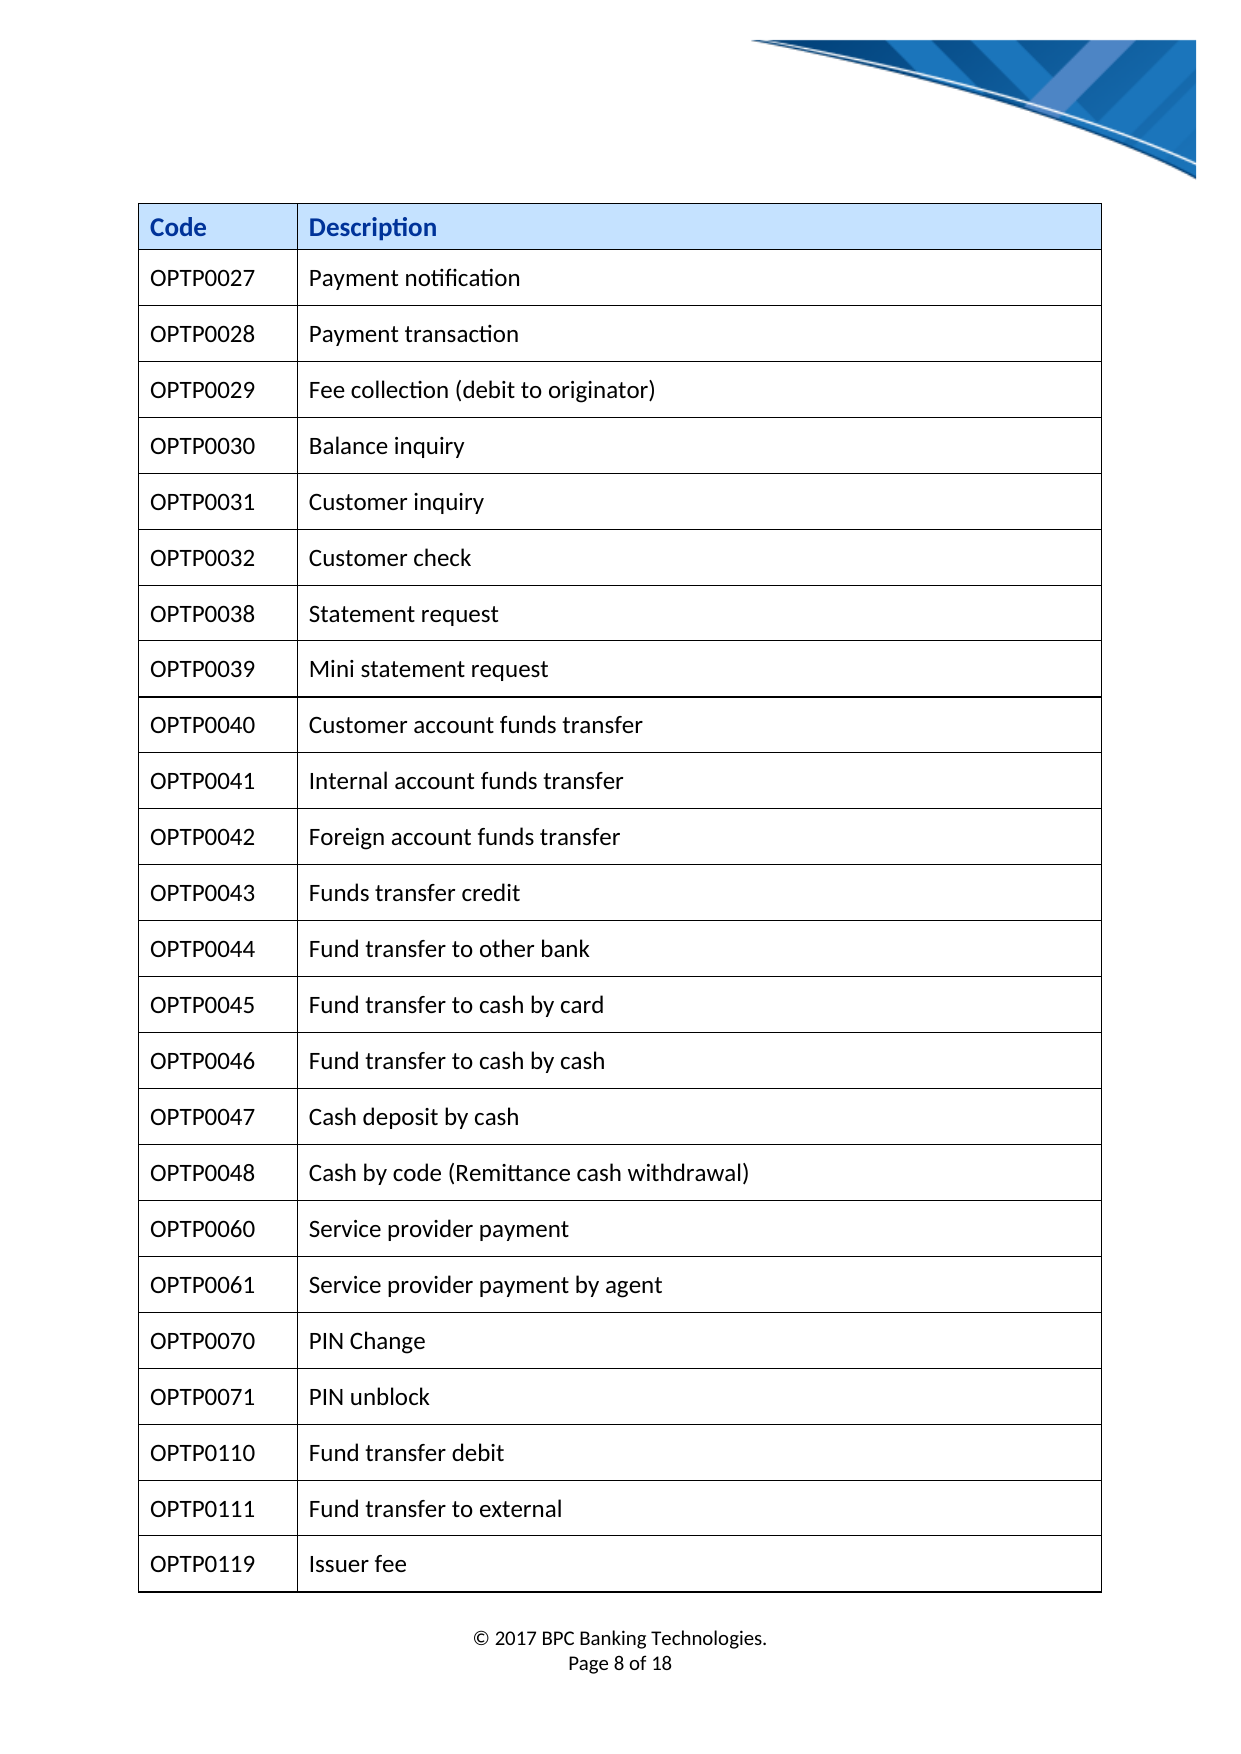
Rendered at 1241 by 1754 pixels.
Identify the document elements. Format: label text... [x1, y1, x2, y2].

table_cell Payment notification [298, 250, 1101, 305]
table_cell OPTP0045 [139, 977, 297, 1032]
table_cell Mini statement request [298, 641, 1101, 696]
table_cell Fund transfer to other bank [298, 921, 1101, 976]
table_cell Service provider payment by agent [298, 1257, 1101, 1312]
table_cell OPTP0040 [139, 698, 297, 752]
table_cell OPTP0070 [139, 1313, 297, 1368]
table_cell Customer check [298, 530, 1101, 584]
table_cell Fee collection (debit to originator) [298, 362, 1101, 417]
table_cell OPTP0044 [139, 921, 297, 976]
table_cell OPTP0028 [139, 306, 297, 361]
table_cell Payment transaction [298, 306, 1101, 361]
table_cell Fund transfer debit [298, 1425, 1101, 1479]
table_cell OPTP0046 [139, 1033, 297, 1088]
table_cell Fund transfer to cash by card [298, 977, 1101, 1032]
table_cell OPTP0047 [139, 1089, 297, 1144]
table_cell Service provider payment [298, 1201, 1101, 1256]
table_cell Balance inquiry [298, 418, 1101, 473]
table_cell OPTP0110 [139, 1425, 297, 1479]
table_cell Foreign account funds transfer [298, 809, 1101, 864]
table_cell OPTP0111 [139, 1481, 297, 1535]
table_cell OPTP0029 [139, 362, 297, 417]
table_cell OPTP0027 [139, 250, 297, 305]
table_cell OPTP0071 [139, 1369, 297, 1423]
table_cell OPTP0042 [139, 809, 297, 864]
table_cell PIN Change [298, 1313, 1101, 1368]
table_cell OPTP0032 [139, 530, 297, 584]
table_cell Customer inquiry [298, 474, 1101, 528]
table_cell Internal account funds transfer [298, 753, 1101, 808]
table_cell Cash by code (Remittance cash withdrawal) [298, 1145, 1101, 1200]
table_cell Cash deposit by cash [298, 1089, 1101, 1144]
table_cell Issuer fee [298, 1536, 1101, 1591]
picture [745, 38, 1197, 185]
table_header Description [298, 204, 1101, 249]
table_cell OPTP0061 [139, 1257, 297, 1312]
table_cell OPTP0038 [139, 586, 297, 640]
table_cell OPTP0119 [139, 1536, 297, 1591]
table_cell OPTP0043 [139, 865, 297, 920]
table_cell Funds transfer credit [298, 865, 1101, 920]
table_cell Fund transfer to cash by cash [298, 1033, 1101, 1088]
table_cell OPTP0060 [139, 1201, 297, 1256]
table_header Code [139, 204, 297, 249]
table_cell OPTP0030 [139, 418, 297, 473]
table_cell Customer account funds transfer [298, 698, 1101, 752]
table_cell OPTP0039 [139, 641, 297, 696]
table_cell OPTP0031 [139, 474, 297, 528]
table_cell PIN unblock [298, 1369, 1101, 1423]
table_cell Statement request [298, 586, 1101, 640]
table_cell Fund transfer to external [298, 1481, 1101, 1535]
table_cell OPTP0041 [139, 753, 297, 808]
table_cell OPTP0048 [139, 1145, 297, 1200]
